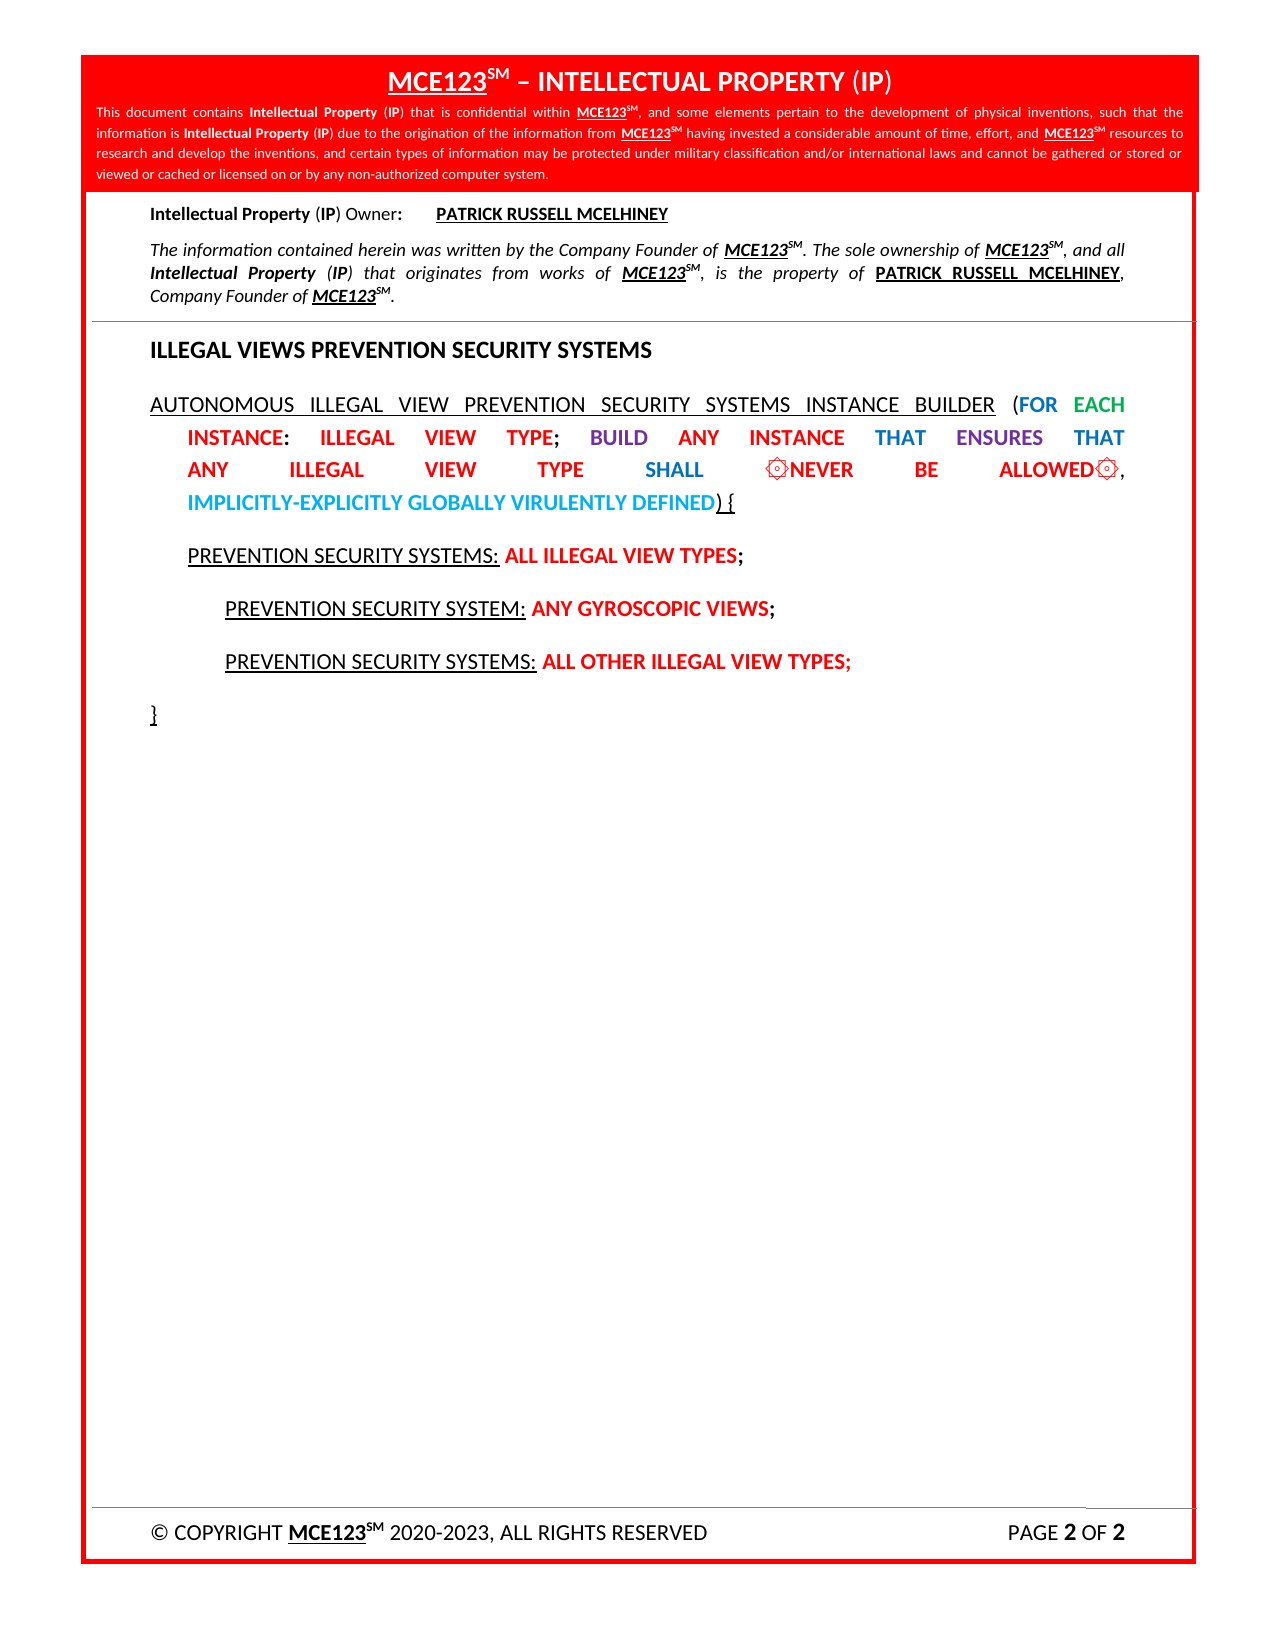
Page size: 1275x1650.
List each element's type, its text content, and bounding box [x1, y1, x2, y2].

text PREVENTION SECURITY SYSTEMS: ALL ILLEGAL VIEW TYPES; [187, 541, 1125, 569]
text } [150, 700, 1125, 728]
text PREVENTION SECURITY SYSTEM: ANY GYROSCOPIC VIEWS; [187, 594, 1125, 622]
text ILLEGAL VIEWS PREVENTION SECURITY SYSTEMS [150, 335, 1125, 365]
text AUTONOMOUS ILLEGAL VIEW PREVENTION SECURITY SYSTEMS INSTANCE BUILDER (FOR EACH INSTANCE: ILLEGAL VIEW TYPE; BUILD ANY INSTANCE THAT ENSURES THAT ANY ILLEGAL VIEW TYPE SHALL ۞NEVER BE ALLOWED۞, IMPLICITLY-EXPLICITLY GLOBALLY VIRULENTLY DEFINED) { [150, 391, 1125, 516]
text PREVENTION SECURITY SYSTEMS: ALL OTHER ILLEGAL VIEW TYPES; [187, 647, 1125, 675]
